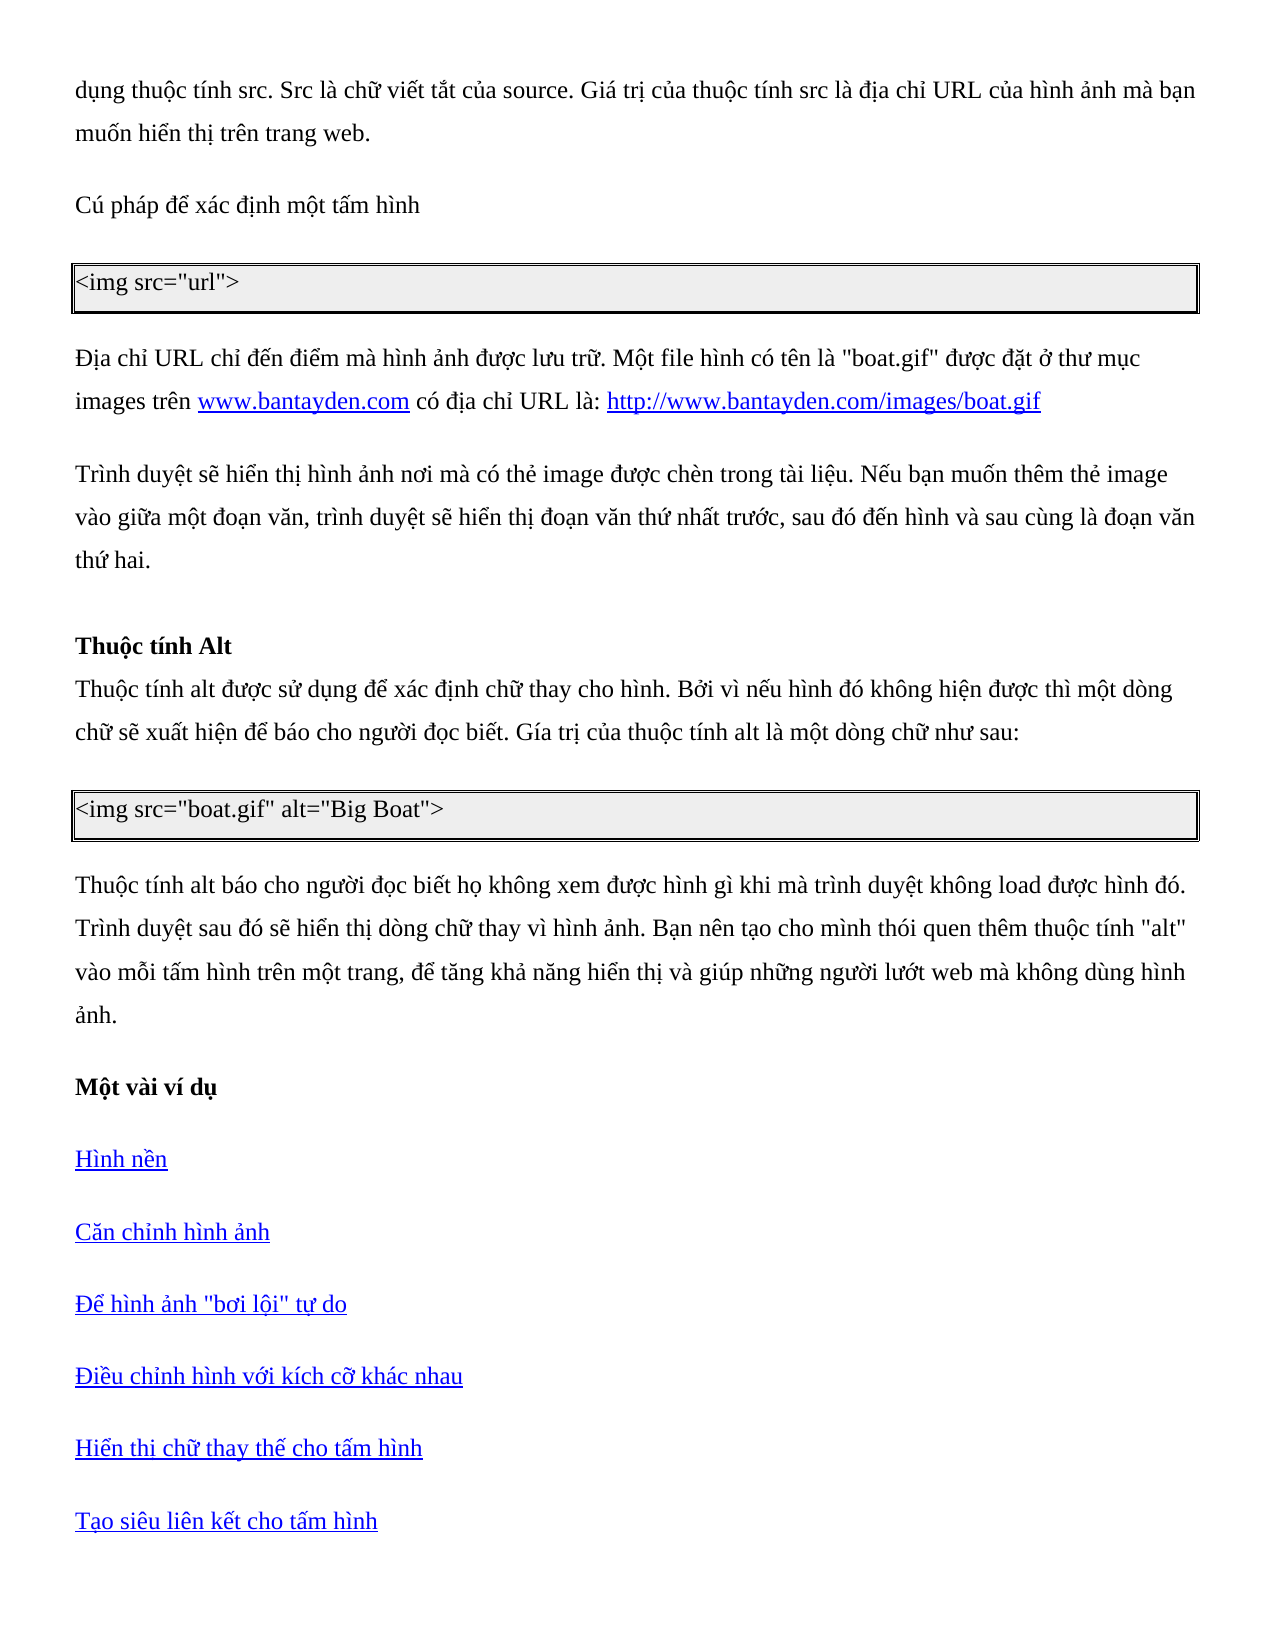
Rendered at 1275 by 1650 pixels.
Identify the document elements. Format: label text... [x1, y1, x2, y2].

text Thuộc tính alt báo cho người đọc biết họ không xem được hình gì khi mà trình duyệt không load được hình đó. Trình duyệt sau đó sẽ hiển thị dòng chữ thay vì hình ảnh. Bạn nên tạo cho mình thói quen thêm thuộc tính "alt" vào mỗi tấm hình trên một trang, để tăng khả năng hiển thị và giúp những người lướt web mà không dùng hình ảnh. [75, 870, 1200, 1028]
table_header <img src="url"> [75, 266, 1196, 311]
table_header <img src="boat.gif" alt="Big Boat"> [75, 793, 1196, 838]
text Hiển thị chữ thay thế cho tấm hình [75, 1433, 1200, 1462]
text Hình nền [75, 1144, 1200, 1173]
text Căn chỉnh hình ảnh [75, 1217, 1200, 1245]
text Tạo siêu liên kết cho tấm hình [75, 1506, 1200, 1534]
text Trình duyệt sẽ hiển thị hình ảnh nơi mà có thẻ image được chèn trong tài liệu. Nếu bạn muốn thêm thẻ image vào giữa một đoạn văn, trình duyệt sẽ hiển thị đoạn văn thứ nhất trước, sau đó đến hình và sau cùng là đoạn văn thứ hai. Thuộc tính Alt Thuộc tính alt được sử dụng để xác định chữ thay cho hình. Bởi vì nếu hình đó không hiện được thì một dòng chữ sẽ xuất hiện để báo cho người đọc biết. Gía trị của thuộc tính alt là một dòng chữ như sau: [75, 459, 1200, 746]
text Một vài ví dụ [75, 1072, 1200, 1101]
text Địa chỉ URL chỉ đến điểm mà hình ảnh được lưu trữ. Một file hình có tên là "boat.gif" được đặt ở thư mục images trên www.bantayden.com có địa chỉ URL là: http://www.bantayden.com/images/boat.gif [75, 343, 1200, 415]
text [75, 75, 1200, 147]
text Cú pháp để xác định một tấm hình [75, 190, 1200, 219]
text Để hình ảnh "bơi lội" tự do [75, 1289, 1200, 1318]
text Điều chỉnh hình với kích cỡ khác nhau [75, 1361, 1200, 1390]
